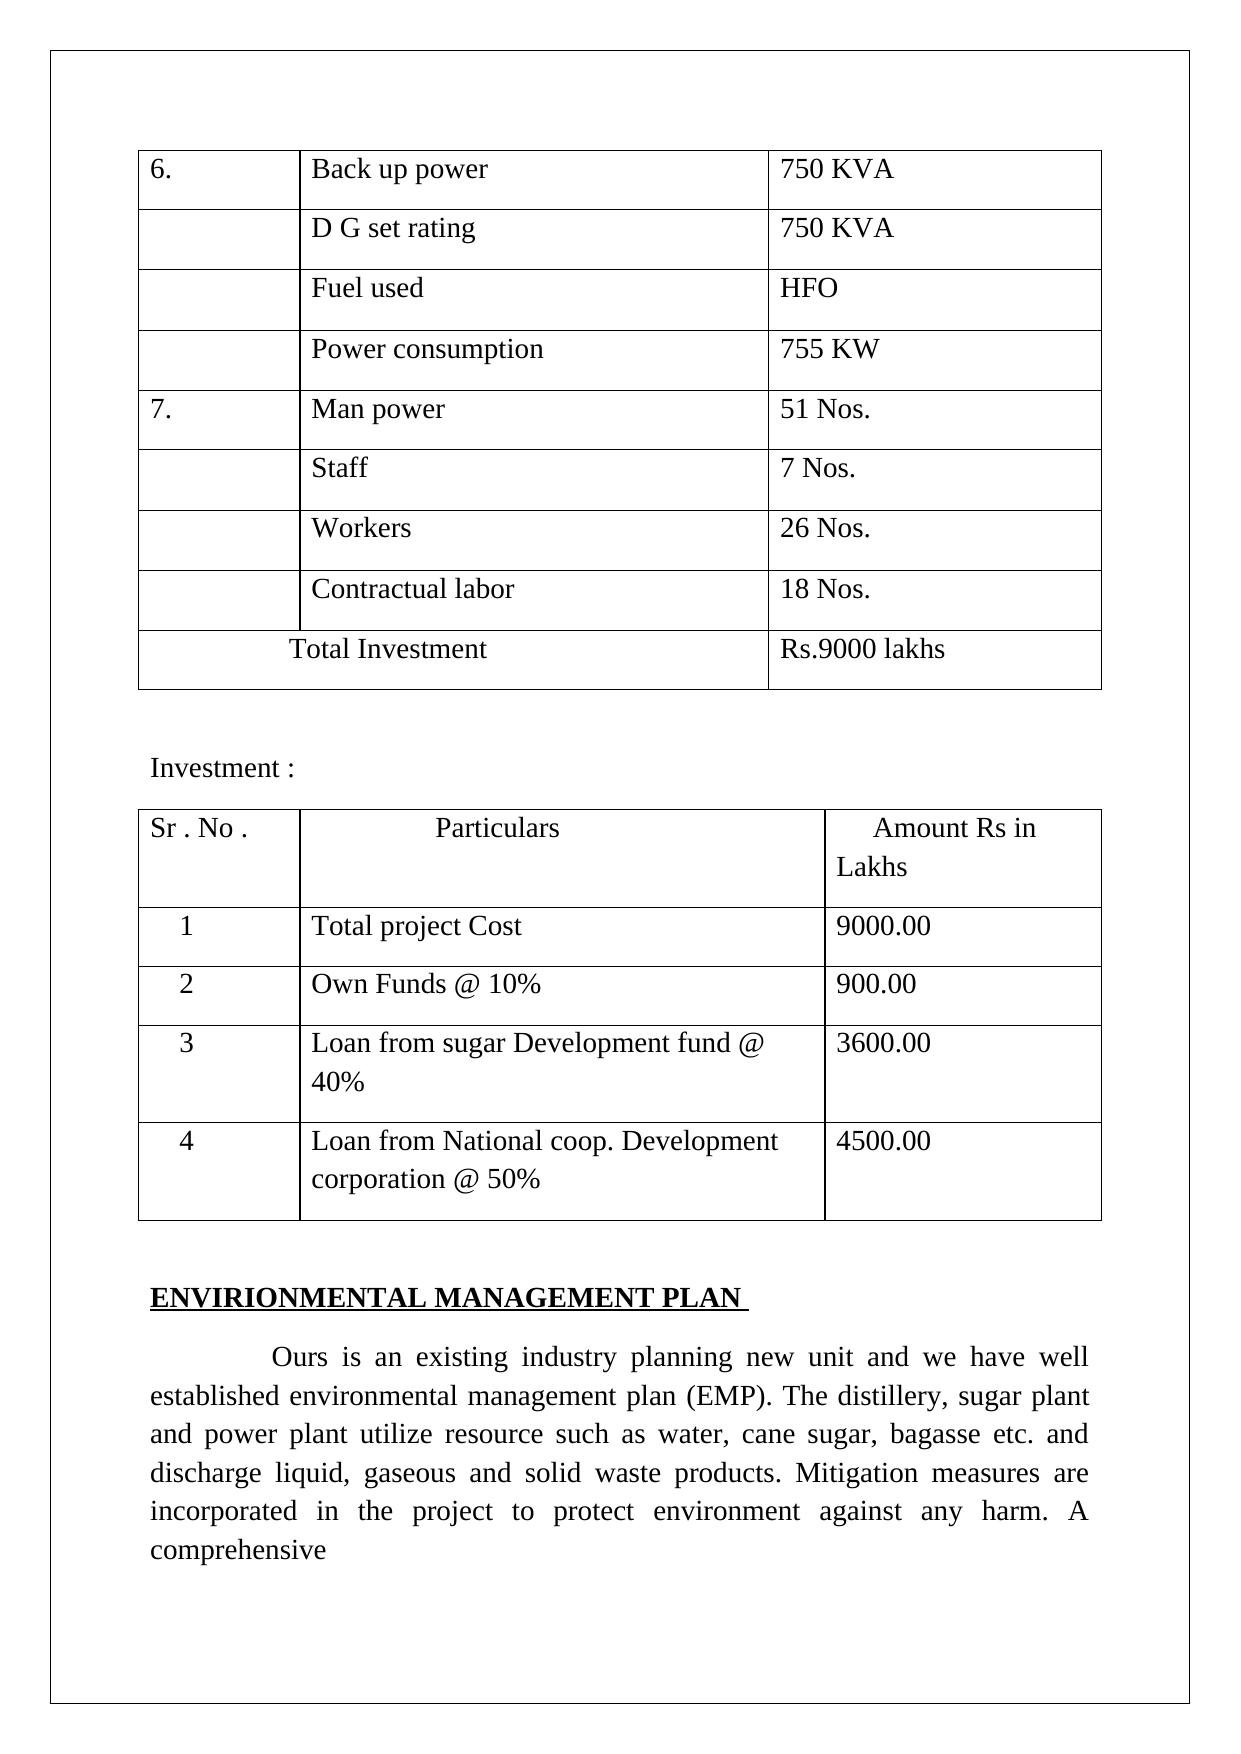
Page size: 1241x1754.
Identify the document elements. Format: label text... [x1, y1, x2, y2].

table_cell Rs.9000 lakhs [769, 631, 1101, 689]
table_cell Man power [301, 391, 768, 449]
table_cell 900.00 [826, 967, 1101, 1024]
table_cell Back up power [301, 151, 768, 209]
table_cell 26 Nos. [769, 511, 1101, 570]
table_cell 750 KVA [769, 151, 1101, 209]
table_cell 4500.00 [826, 1123, 1101, 1219]
table_cell Staff [301, 450, 768, 509]
table_cell Total project Cost [301, 908, 824, 966]
table_cell 9000.00 [826, 908, 1101, 966]
table_cell [139, 511, 299, 570]
table_cell Loan from National coop. Development corporation @ 50% [301, 1123, 824, 1219]
table_cell 51 Nos. [769, 391, 1101, 449]
table_cell 6. [139, 151, 299, 209]
table_header Amount Rs in Lakhs [826, 810, 1101, 907]
table_cell [139, 571, 299, 630]
table_cell HFO [769, 270, 1101, 330]
text ENVIRIONMENTAL MANAGEMENT PLAN [150, 1280, 1090, 1313]
table_cell [139, 450, 299, 509]
table_cell [139, 270, 299, 330]
table_cell Fuel used [301, 270, 768, 330]
table_cell 4 [139, 1123, 299, 1219]
table_cell [139, 331, 299, 390]
table_cell D G set rating [301, 210, 768, 269]
table_cell 750 KVA [769, 210, 1101, 269]
text Ours is an existing industry planning new unit and we have well established environmental management plan (EMP). The distillery, sugar plant and power plant utilize resource such as water, cane sugar, bagasse etc. and discharge liquid, gaseous and solid waste products. Mitigation measures are incorporated in the project to protect environment against any harm. A comprehensive [150, 1339, 1090, 1566]
table_cell Total Investment [139, 631, 768, 689]
table_cell 3600.00 [826, 1026, 1101, 1122]
table_cell 7. [139, 391, 299, 449]
table_header Particulars [301, 810, 824, 907]
table_cell Own Funds @ 10% [301, 967, 824, 1024]
table_cell Workers [301, 511, 768, 570]
table_cell 3 [139, 1026, 299, 1122]
table_cell 1 [139, 908, 299, 966]
table_cell 755 KW [769, 331, 1101, 390]
table_cell Loan from sugar Development fund @ 40% [301, 1026, 824, 1122]
table_cell Power consumption [301, 331, 768, 390]
table_cell 2 [139, 967, 299, 1024]
table_cell 18 Nos. [769, 571, 1101, 630]
table_cell Contractual labor [301, 571, 768, 630]
text Investment : [150, 750, 1090, 783]
table_header Sr . No . [139, 810, 299, 907]
table_cell 7 Nos. [769, 450, 1101, 509]
table_cell [139, 210, 299, 269]
